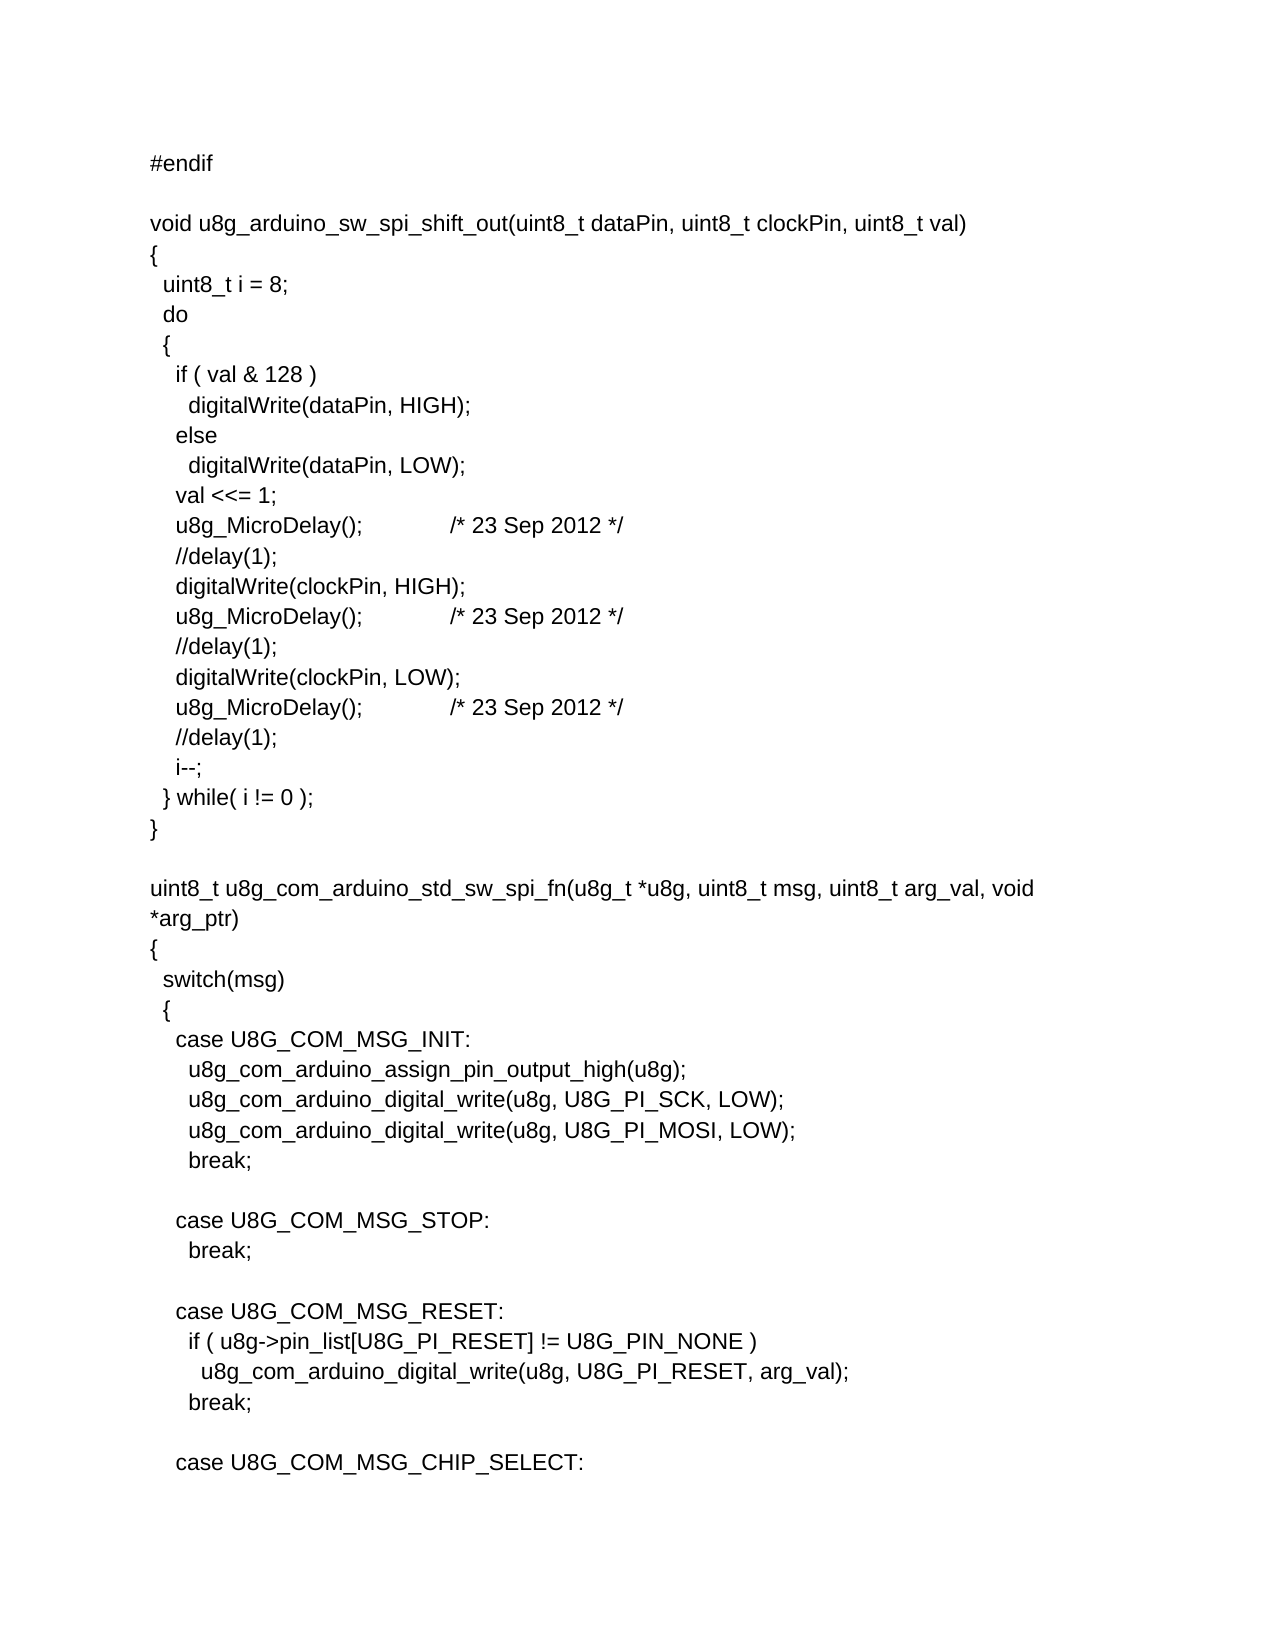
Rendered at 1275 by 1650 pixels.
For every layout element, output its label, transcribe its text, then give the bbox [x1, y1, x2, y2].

text #endif [150, 150, 1125, 176]
text u8g_com_arduino_digital_write(u8g, U8G_PI_MOSI, LOW); [150, 1117, 1125, 1143]
text u8g_com_arduino_digital_write(u8g, U8G_PI_SCK, LOW); [150, 1086, 1125, 1113]
text u8g_com_arduino_digital_write(u8g, U8G_PI_RESET, arg_val); [150, 1358, 1125, 1385]
text digitalWrite(clockPin, LOW); [150, 663, 1125, 690]
text void u8g_arduino_sw_spi_shift_out(uint8_t dataPin, uint8_t clockPin, uint8_t val) [150, 210, 1125, 237]
text { [150, 996, 1125, 1022]
text u8g_MicroDelay(); /* 23 Sep 2012 */ [150, 603, 1125, 629]
text if ( u8g->pin_list[U8G_PI_RESET] != U8G_PIN_NONE ) [150, 1328, 1125, 1354]
text { [150, 241, 1125, 267]
text u8g_MicroDelay(); /* 23 Sep 2012 */ [150, 512, 1125, 539]
text uint8_t i = 8; [150, 271, 1125, 297]
text val <<= 1; [150, 482, 1125, 509]
text case U8G_COM_MSG_INIT: [150, 1026, 1125, 1052]
text uint8_t u8g_com_arduino_std_sw_spi_fn(u8g_t *u8g, uint8_t msg, uint8_t arg_val, void *arg_ptr) [150, 875, 1125, 932]
text u8g_MicroDelay(); /* 23 Sep 2012 */ [150, 694, 1125, 720]
text { [150, 331, 1125, 358]
text //delay(1); [150, 633, 1125, 660]
text case U8G_COM_MSG_CHIP_SELECT: [150, 1449, 1125, 1475]
text break; [150, 1147, 1125, 1173]
text case U8G_COM_MSG_STOP: [150, 1207, 1125, 1234]
text //delay(1); [150, 724, 1125, 750]
text case U8G_COM_MSG_RESET: [150, 1298, 1125, 1324]
text u8g_com_arduino_assign_pin_output_high(u8g); [150, 1056, 1125, 1083]
text { [150, 935, 1125, 962]
text //delay(1); [150, 543, 1125, 569]
text else [150, 422, 1125, 448]
text i--; [150, 754, 1125, 781]
text do [150, 301, 1125, 327]
text if ( val & 128 ) [150, 361, 1125, 388]
text break; [150, 1388, 1125, 1415]
text } while( i != 0 ); [150, 784, 1125, 811]
text digitalWrite(dataPin, LOW); [150, 452, 1125, 478]
text switch(msg) [150, 966, 1125, 992]
text } [150, 814, 1125, 841]
text break; [150, 1237, 1125, 1264]
text digitalWrite(clockPin, HIGH); [150, 573, 1125, 599]
text digitalWrite(dataPin, HIGH); [150, 392, 1125, 418]
